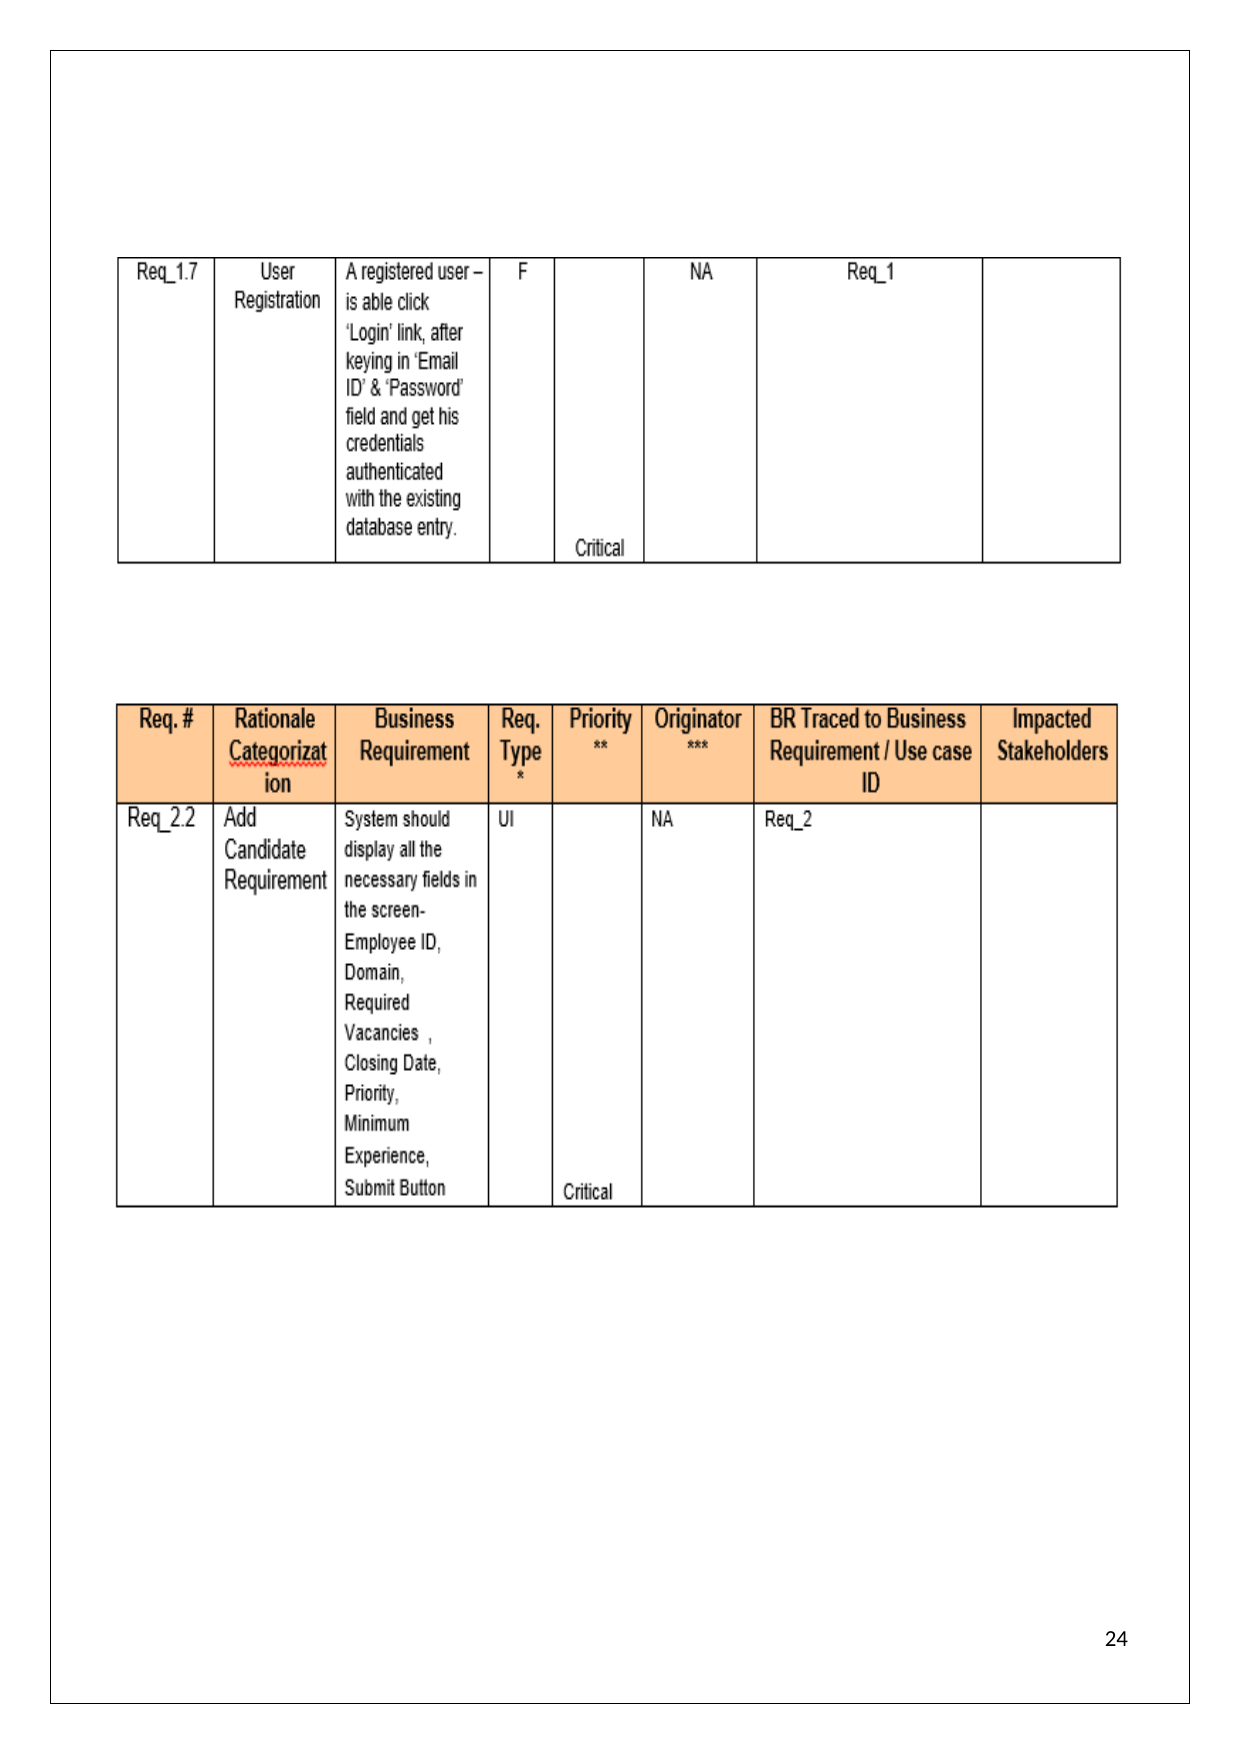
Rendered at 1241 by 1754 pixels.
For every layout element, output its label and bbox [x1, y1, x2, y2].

picture [112, 698, 1128, 1216]
picture [112, 257, 1128, 566]
